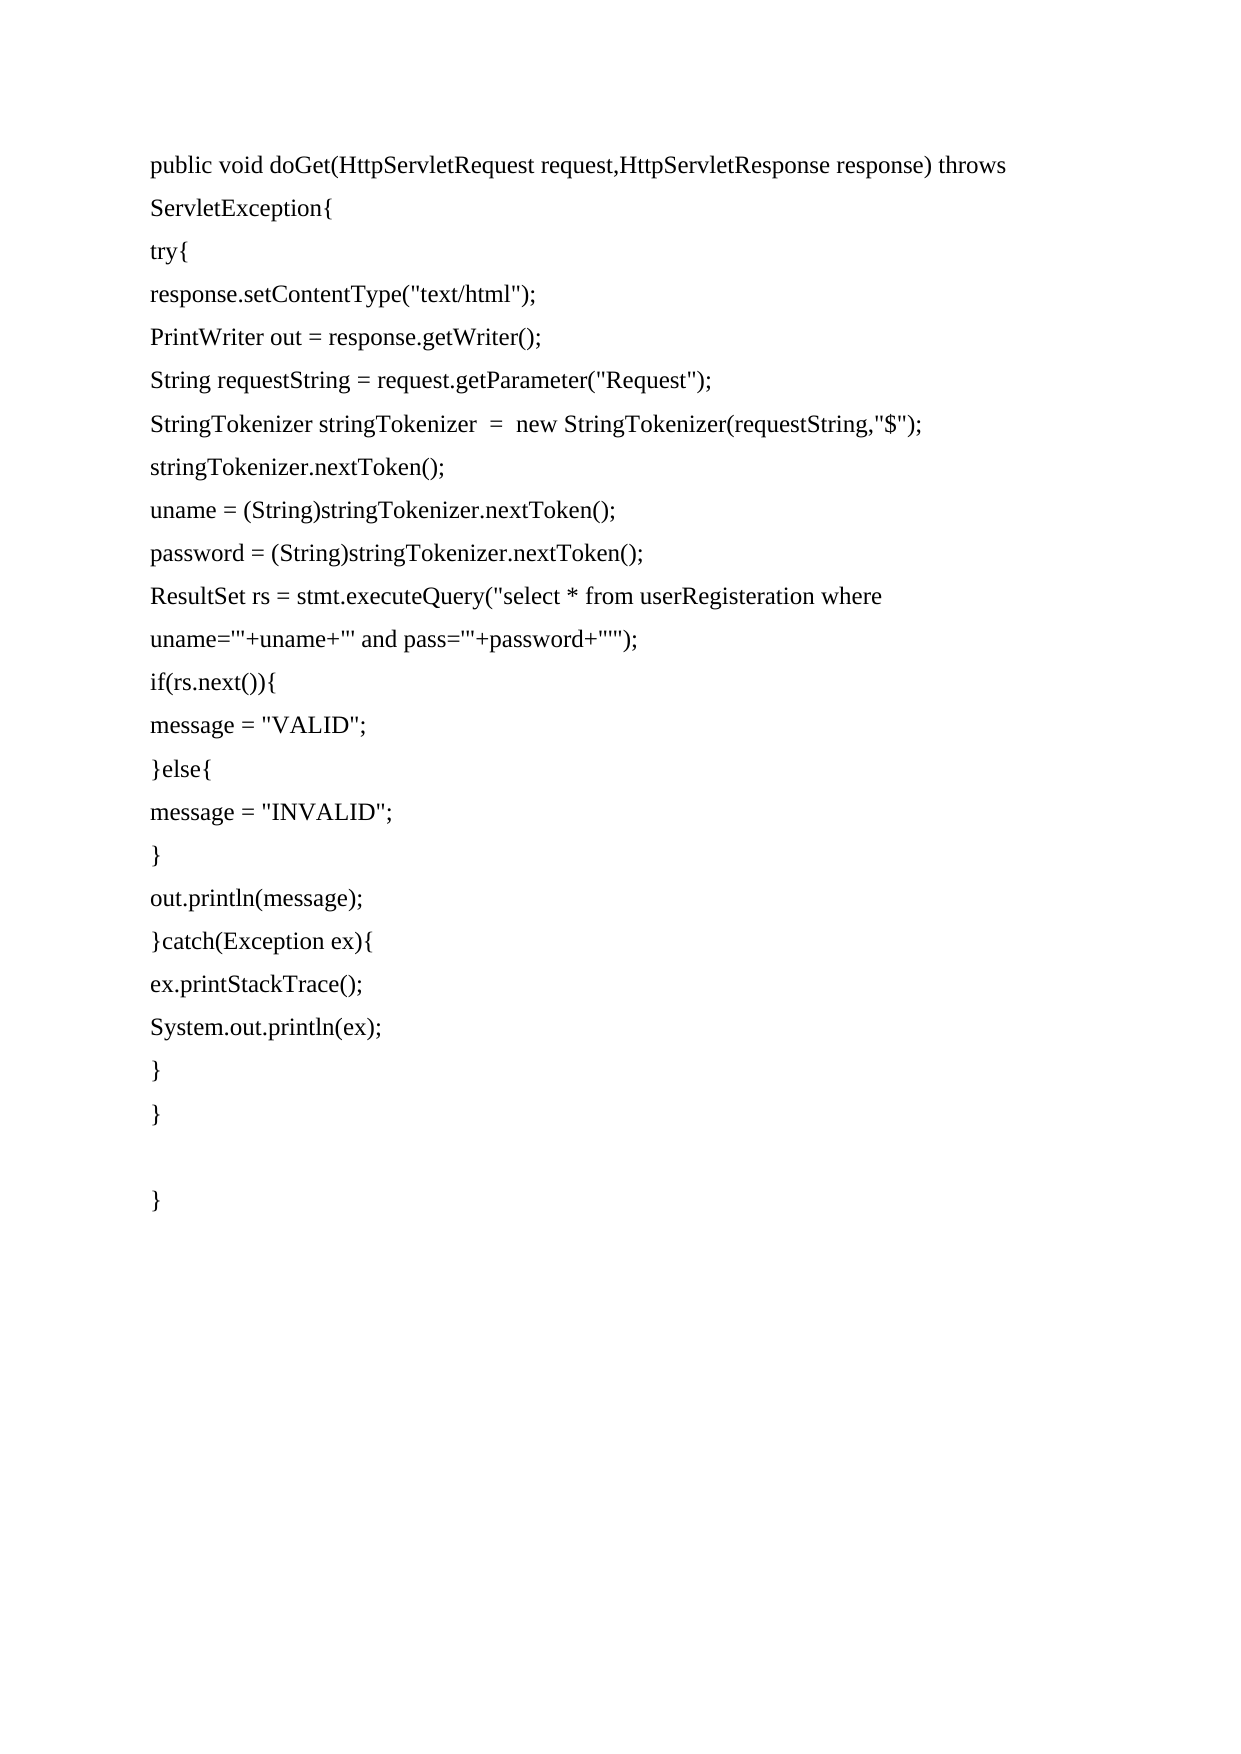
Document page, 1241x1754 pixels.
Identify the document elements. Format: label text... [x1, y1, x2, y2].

text password = (String)stringTokenizer.nextToken(); [150, 538, 1090, 567]
text response.setContentType("text/html"); [150, 279, 1090, 308]
text }else{ [150, 754, 1090, 782]
text public void doGet(HttpServletRequest request,HttpServletResponse response) throws ServletException{ [150, 150, 1090, 222]
text ResultSet rs = stmt.executeQuery("select * from userRegisteration where uname='"+uname+"' and pass='"+password+"'"); [150, 581, 1090, 653]
text } [150, 1056, 1090, 1084]
text uname = (String)stringTokenizer.nextToken(); [150, 495, 1090, 524]
text StringTokenizer stringTokenizer = new StringTokenizer(requestString,"$"); [150, 409, 1090, 437]
text String requestString = request.getParameter("Request"); [150, 366, 1090, 394]
text } [150, 1099, 1090, 1127]
text } [150, 1185, 1090, 1214]
text message = "INVALID"; [150, 797, 1090, 826]
text if(rs.next()){ [150, 667, 1090, 696]
text System.out.println(ex); [150, 1012, 1090, 1041]
text } [150, 840, 1090, 869]
text }catch(Exception ex){ [150, 926, 1090, 955]
text try{ [150, 236, 1090, 265]
text message = "VALID"; [150, 711, 1090, 739]
text PrintWriter out = response.getWriter(); [150, 322, 1090, 351]
text ex.printStackTrace(); [150, 969, 1090, 998]
text out.println(message); [150, 883, 1090, 912]
text stringTokenizer.nextToken(); [150, 452, 1090, 481]
